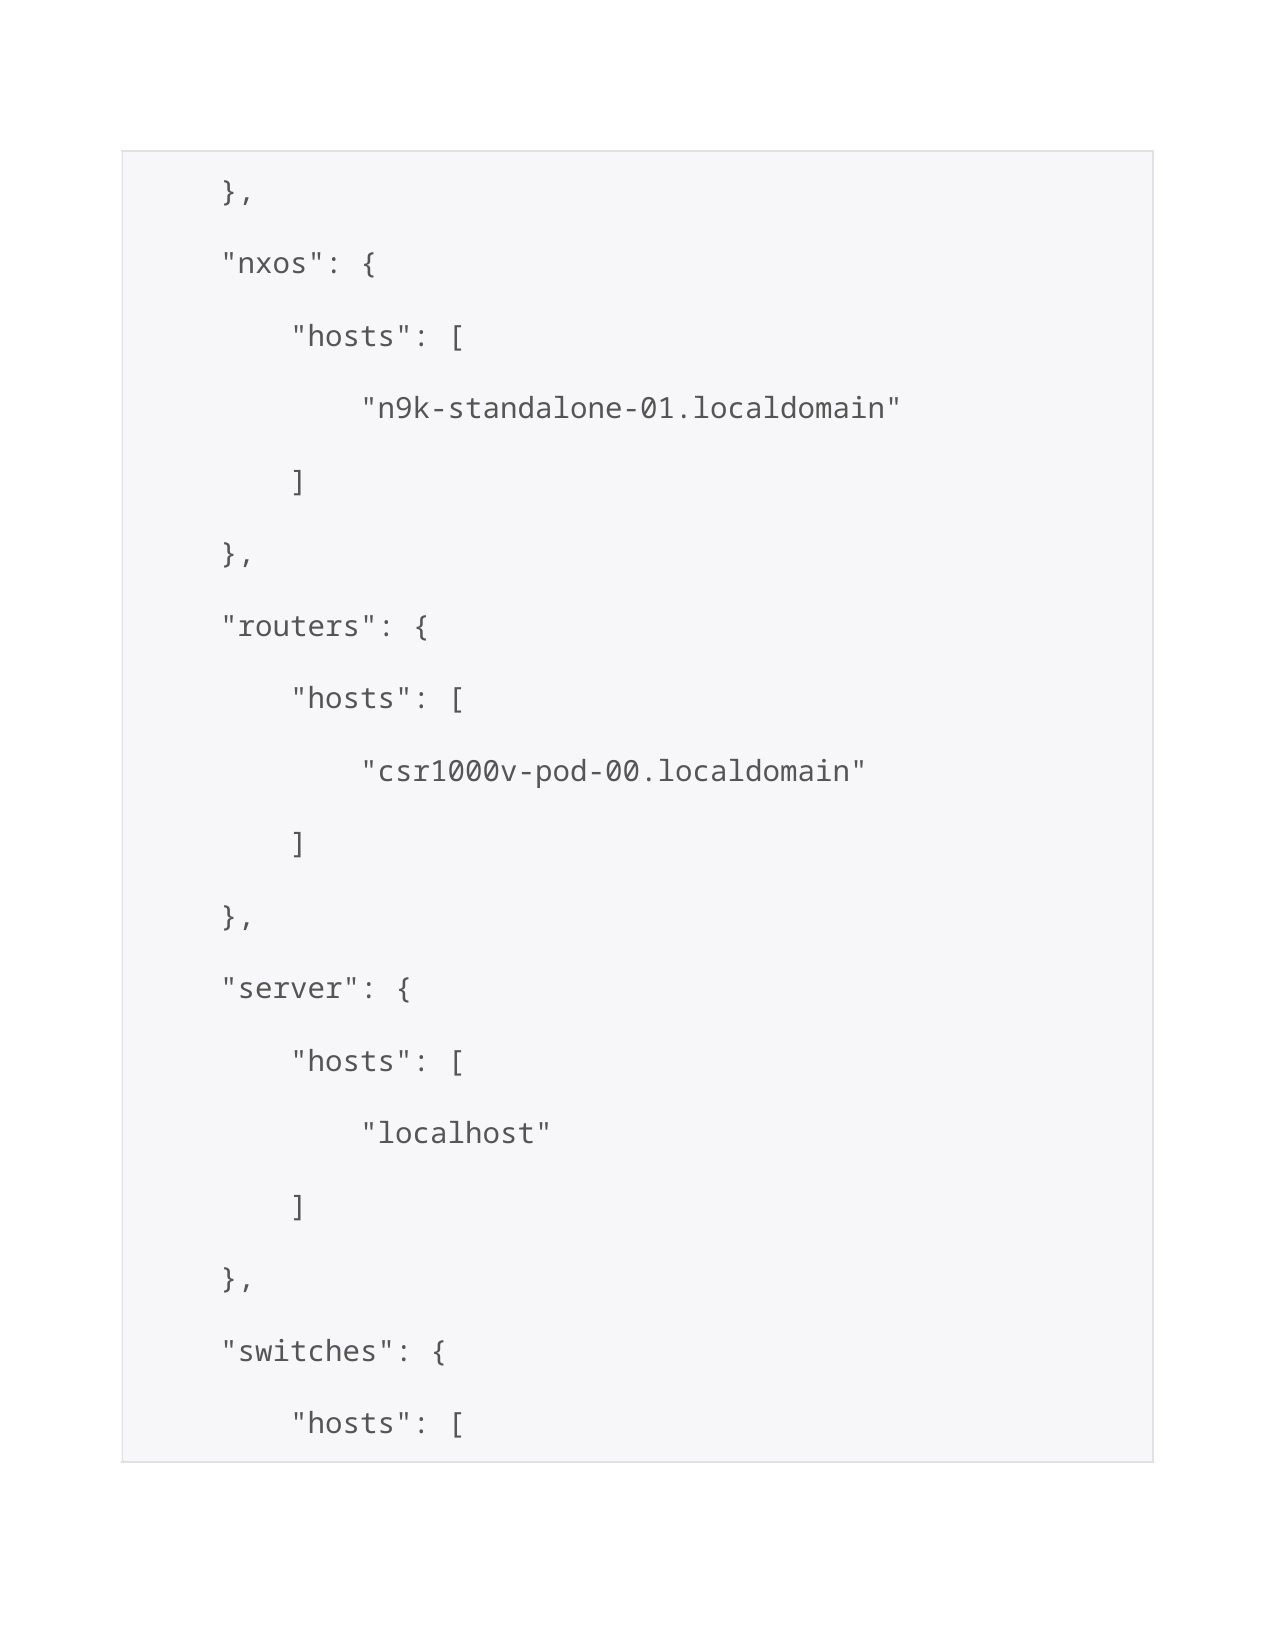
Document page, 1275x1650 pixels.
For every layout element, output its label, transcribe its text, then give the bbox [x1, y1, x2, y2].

text }, [123, 875, 1152, 935]
text ] [123, 1165, 1152, 1225]
text "switches": { [123, 1310, 1152, 1370]
text "csr1000v-pod-00.localdomain" [123, 730, 1152, 790]
text "hosts": [ [123, 1020, 1152, 1080]
text "n9k-standalone-01.localdomain" [123, 367, 1152, 427]
text "hosts": [ [123, 657, 1152, 717]
text "hosts": [ [123, 295, 1152, 355]
text "routers": { [123, 585, 1152, 645]
text }, [123, 512, 1152, 572]
text ] [123, 440, 1152, 500]
text "server": { [123, 947, 1152, 1007]
text "nxos": { [123, 222, 1152, 282]
text ] [123, 802, 1152, 862]
text }, [123, 1237, 1152, 1297]
text "localhost" [123, 1092, 1152, 1152]
text }, [123, 152, 1152, 210]
text "hosts": [ [123, 1382, 1152, 1461]
